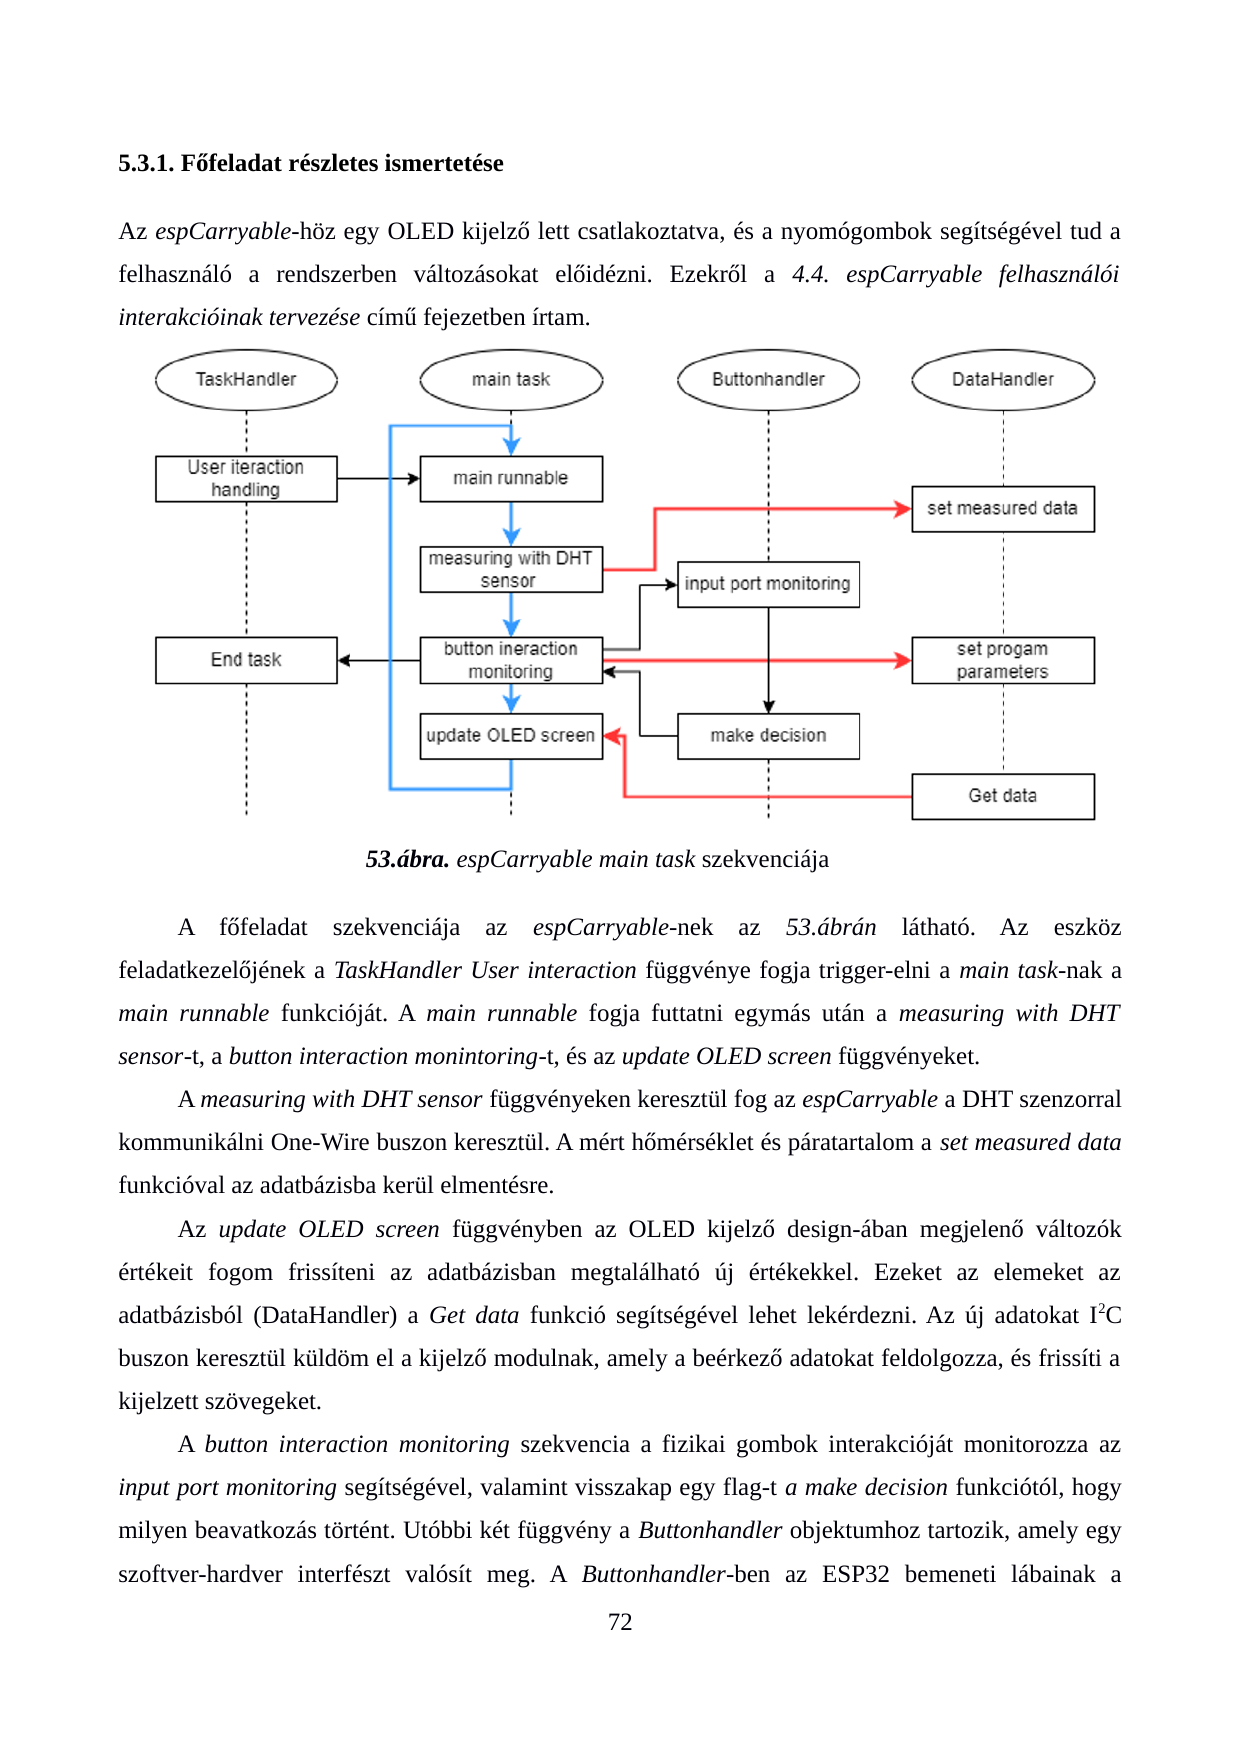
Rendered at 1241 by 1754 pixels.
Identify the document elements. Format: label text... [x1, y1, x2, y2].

list espCarryable main task szekvenciája [118, 844, 1122, 872]
text Az update OLED screen függvényben az OLED kijelző design-ában megjelenő változók értékeit fogom frissíteni az adatbázisban megtalálható új értékekkel. Ezeket az elemeket az adatbázisból (DataHandler) a Get data funkció segítségével lehet lekérdezni. Az új adatokat I2C buszon keresztül küldöm el a kijelző modulnak, amely a beérkező adatokat feldolgozza, és frissíti a kijelzett szövegeket. [118, 1214, 1122, 1415]
text Az espCarryable-höz egy OLED kijelző lett csatlakoztatva, és a nyomógombok segítségével tud a felhasználó a rendszerben változásokat előidézni. Ezekről a 4.4. espCarryable felhasználói interakcióinak tervezése című fejezetben írtam. [118, 216, 1122, 331]
subtitle 5.3.1. Főfeladat részletes ismertetése [118, 148, 1122, 176]
picture [142, 345, 1099, 830]
text A főfeladat szekvenciája az espCarryable-nek az 53.ábrán látható. Az eszköz feladatkezelőjének a TaskHandler User interaction függvénye fogja trigger-elni a main task-nak a main runnable funkcióját. A main runnable fogja futtatni egymás után a measuring with DHT sensor-t, a button interaction monintoring-t, és az update OLED screen függvényeket. [118, 912, 1122, 1070]
text A measuring with DHT sensor függvényeken keresztül fog az espCarryable a DHT szenzorral kommunikálni One-Wire buszon keresztül. A mért hőmérséklet és páratartalom a set measured data funkcióval az adatbázisba kerül elmentésre. [118, 1084, 1122, 1199]
